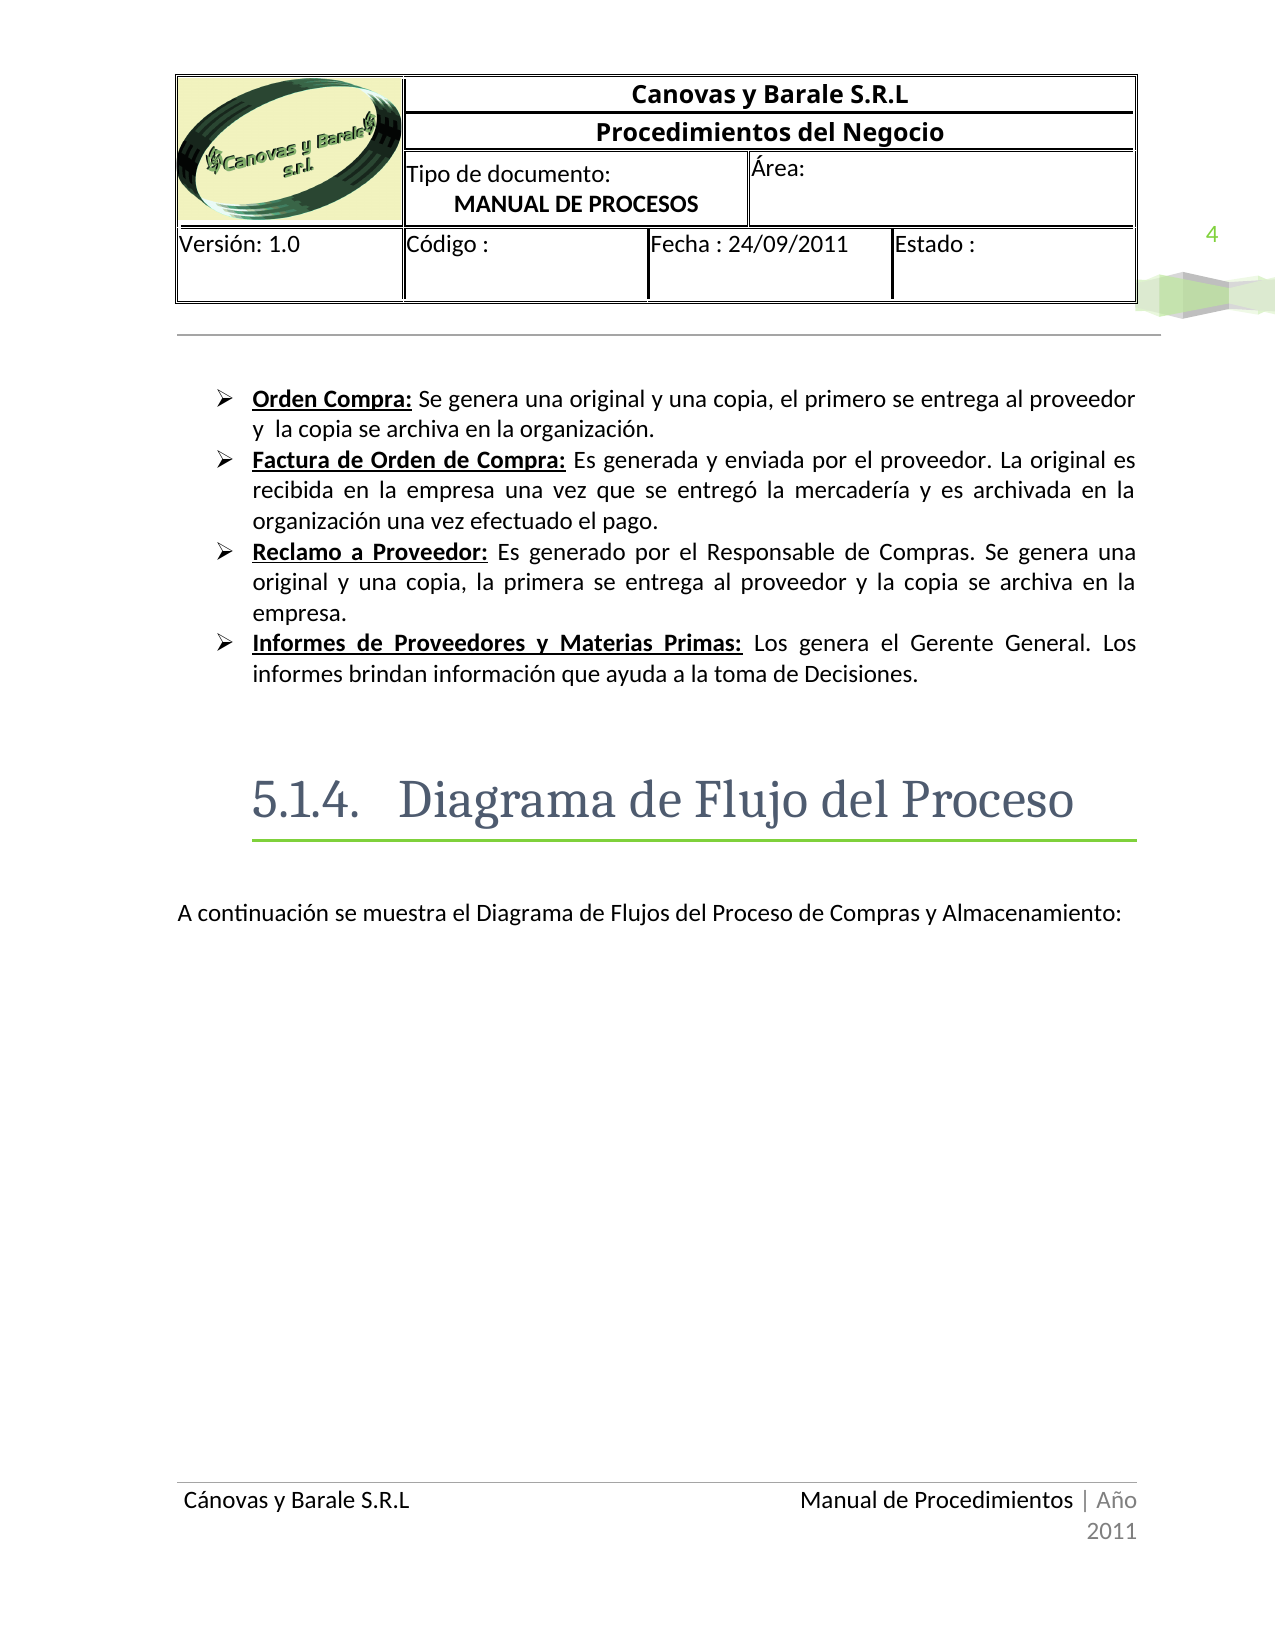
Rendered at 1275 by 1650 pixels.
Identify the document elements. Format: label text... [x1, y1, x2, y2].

list Informes de Proveedores y Materias Primas: Los genera el Gerente General. Los informes brindan información que ayuda a la toma de Decisiones. [215, 627, 1137, 688]
list Reclamo a Proveedor: Es generado por el Responsable de Compras. Se genera una original y una copia, la primera se entrega al proveedor y la copia se archiva en la empresa. [215, 536, 1137, 627]
picture [178, 78, 402, 220]
list Orden Compra: Se genera una original y una copia, el primero se entrega al proveedor y la copia se archiva en la organización. [215, 383, 1137, 444]
subtitle Diagrama de Flujo del Proceso [252, 769, 1137, 839]
text A continuación se muestra el Diagrama de Flujos del Proceso de Compras y Almacenamiento: [177, 897, 1137, 928]
list Factura de Orden de Compra: Es generada y enviada por el proveedor. La original es recibida en la empresa una vez que se entregó la mercadería y es archivada en la organización una vez efectuado el pago. [215, 444, 1137, 536]
